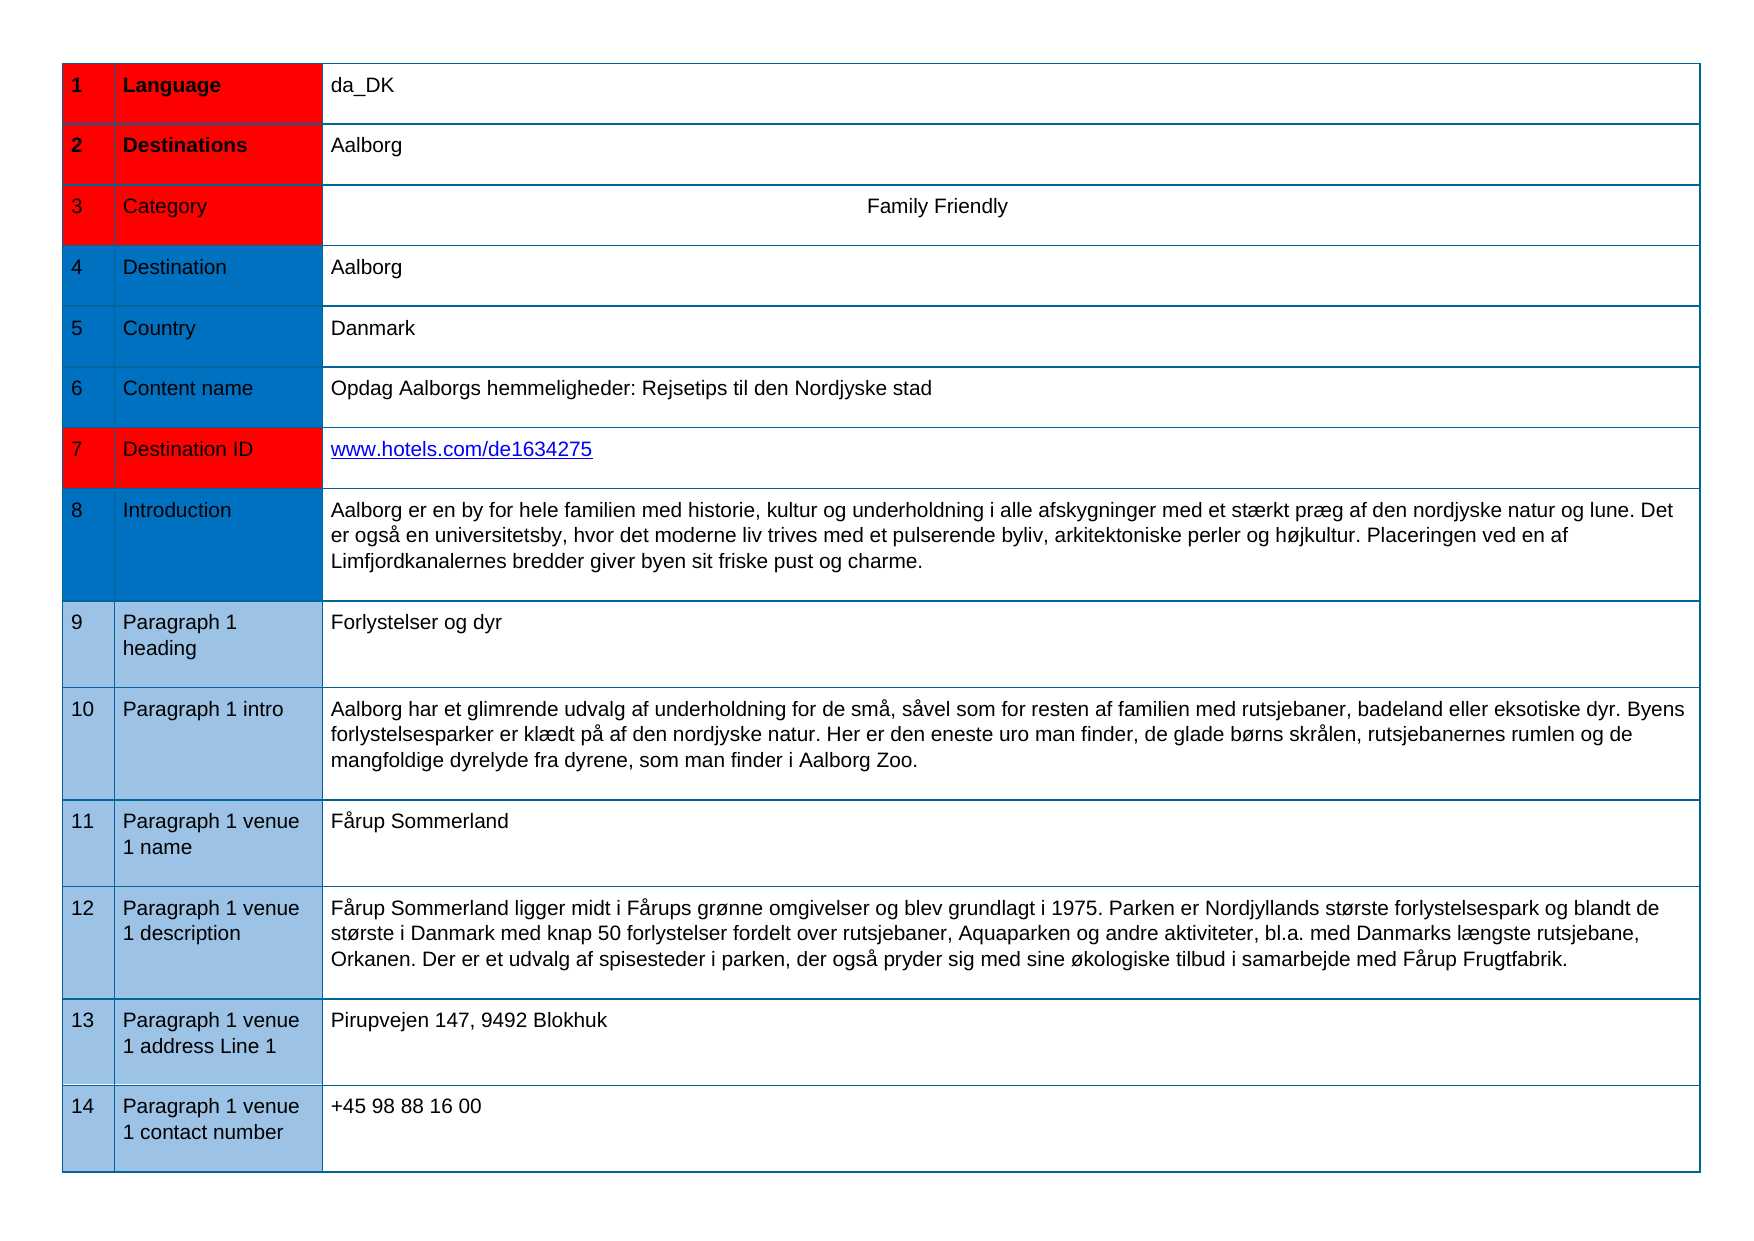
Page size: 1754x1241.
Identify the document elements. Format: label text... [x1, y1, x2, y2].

table_cell Paragraph 1 venue 1 description [115, 887, 322, 998]
table_cell Aalborg [323, 246, 1699, 305]
table_cell Danmark [323, 307, 1699, 366]
table_cell Family Friendly [323, 186, 1699, 245]
table_cell 3 [63, 186, 114, 245]
table_header 1 [63, 64, 114, 123]
table_cell 4 [63, 246, 114, 305]
table_cell Destination ID [115, 428, 322, 488]
table_cell 14 [63, 1086, 114, 1171]
table_cell Destinations [115, 125, 322, 184]
table_cell 10 [63, 688, 114, 799]
table_cell Forlystelser og dyr [323, 602, 1699, 687]
table_cell Fårup Sommerland ligger midt i Fårups grønne omgivelser og blev grundlagt i 1975. Parken er Nordjyllands største forlystelsespark og blandt de største i Danmark med knap 50 forlystelser fordelt over rutsjebaner, Aquaparken og andre aktiviteter, bl.a. med Danmarks længste rutsjebane, Orkanen. Der er et udvalg af spisesteder i parken, der også pryder sig med sine økologiske tilbud i samarbejde med Fårup Frugtfabrik. [323, 887, 1699, 998]
table_header Language [115, 64, 322, 123]
table_cell Aalborg [323, 125, 1699, 184]
table_cell Fårup Sommerland [323, 801, 1699, 886]
table_cell Category [115, 186, 322, 245]
table_cell Opdag Aalborgs hemmeligheder: Rejsetips til den Nordjyske stad [323, 368, 1699, 427]
table_cell Aalborg har et glimrende udvalg af underholdning for de små, såvel som for resten af familien med rutsjebaner, badeland eller eksotiske dyr. Byens forlystelsesparker er klædt på af den nordjyske natur. Her er den eneste uro man finder, de glade børns skrålen, rutsjebanernes rumlen og de mangfoldige dyrelyde fra dyrene, som man finder i Aalborg Zoo. [323, 688, 1699, 799]
table_cell Paragraph 1 intro [115, 688, 322, 799]
table_cell www.hotels.com/de1634275 [323, 428, 1699, 488]
table_cell Content name [115, 368, 322, 427]
table_cell +45 98 88 16 00 [323, 1086, 1699, 1171]
table_header da_DK [323, 64, 1699, 123]
table_cell 7 [63, 428, 114, 488]
table_cell Aalborg er en by for hele familien med historie, kultur og underholdning i alle afskygninger med et stærkt præg af den nordjyske natur og lune. Det er også en universitetsby, hvor det moderne liv trives med et pulserende byliv, arkitektoniske perler og højkultur. Placeringen ved en af Limfjordkanalernes bredder giver byen sit friske pust og charme. [323, 489, 1699, 600]
table_cell 5 [63, 307, 114, 366]
table_cell Paragraph 1 venue 1 contact number [115, 1086, 322, 1171]
table_cell 12 [63, 887, 114, 998]
table_cell Country [115, 307, 322, 366]
table_cell Paragraph 1 venue 1 address Line 1 [115, 1000, 322, 1084]
table_cell 13 [63, 1000, 114, 1084]
table_cell Destination [115, 246, 322, 305]
table_cell Introduction [115, 489, 322, 600]
table_cell Pirupvejen 147, 9492 Blokhuk [323, 1000, 1699, 1084]
table_cell Paragraph 1 heading [115, 602, 322, 687]
table_cell 8 [63, 489, 114, 600]
table_cell 11 [63, 801, 114, 886]
table_cell Paragraph 1 venue 1 name [115, 801, 322, 886]
table_cell 9 [63, 602, 114, 687]
table_cell 6 [63, 368, 114, 427]
table_cell 2 [63, 125, 114, 184]
